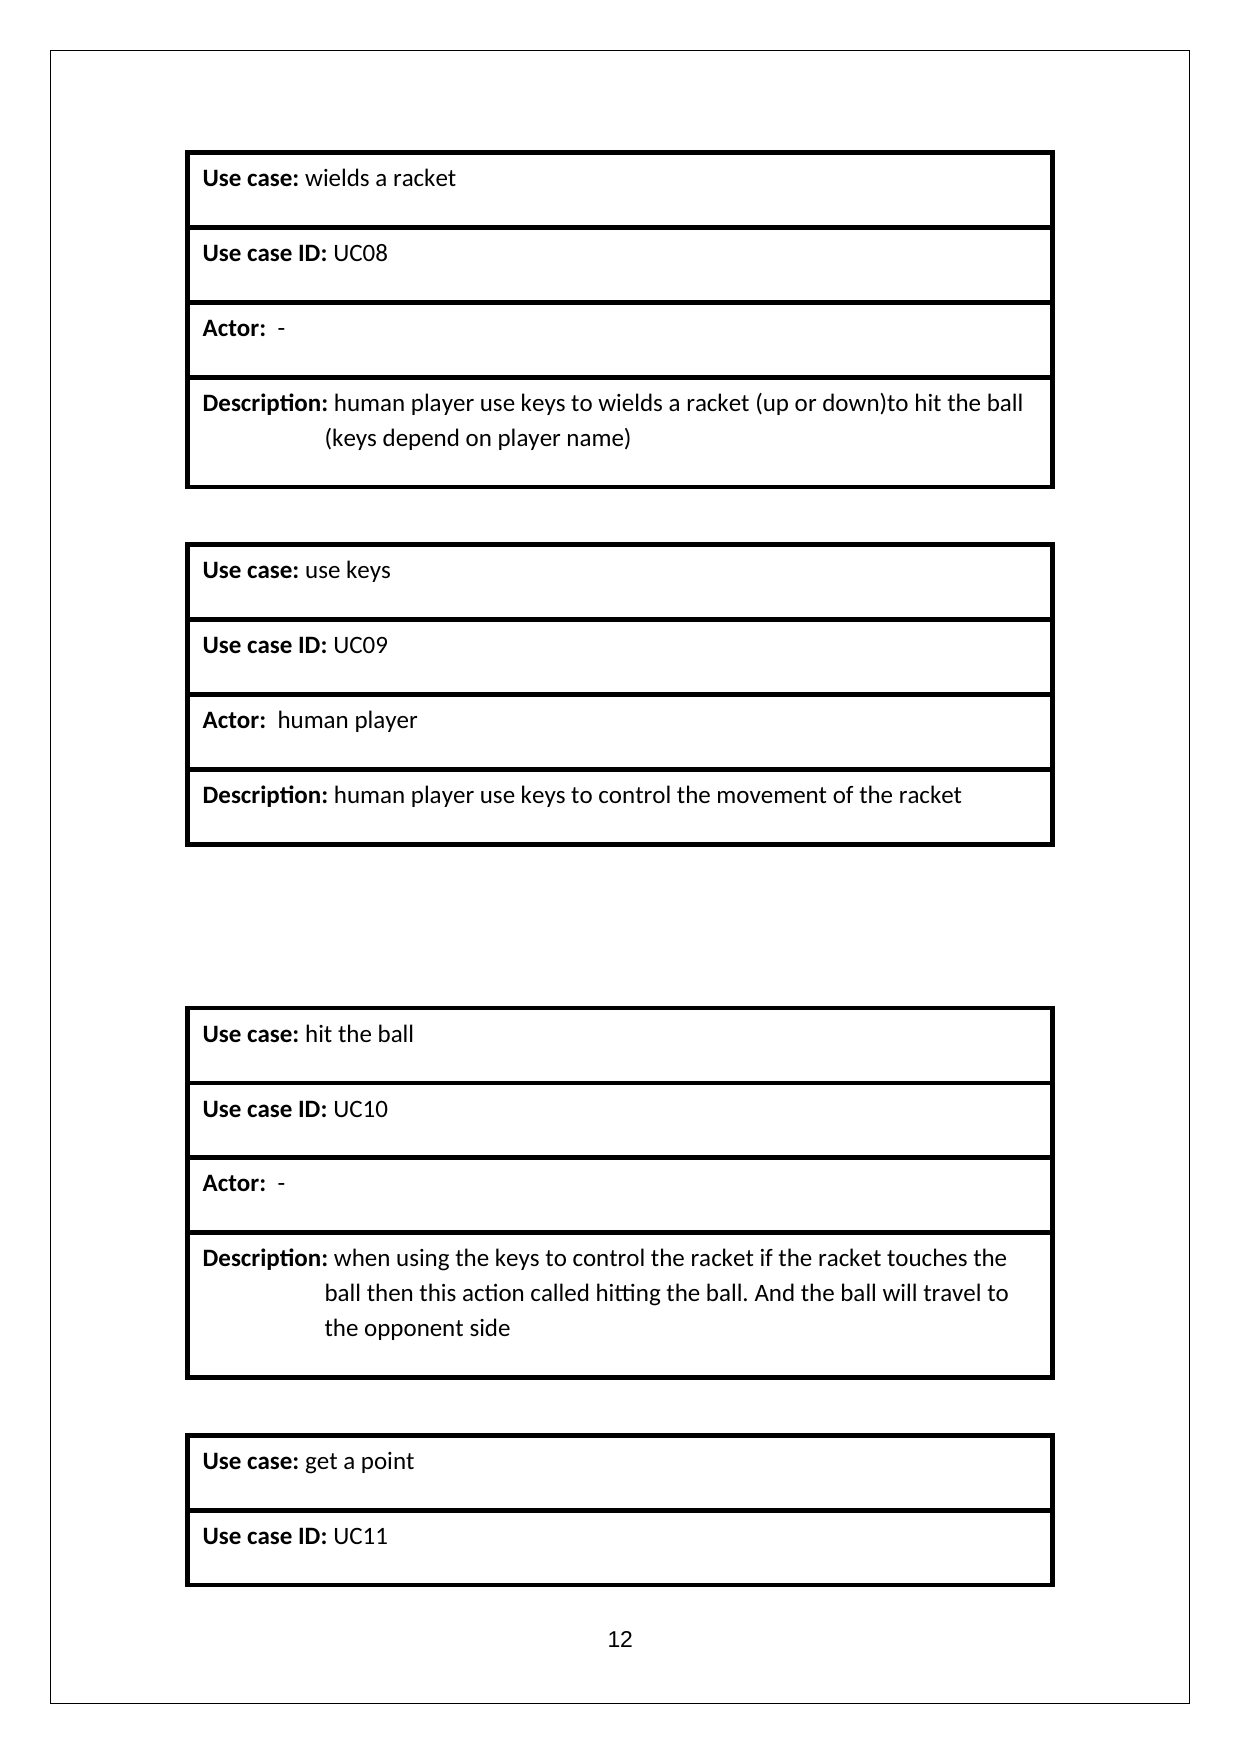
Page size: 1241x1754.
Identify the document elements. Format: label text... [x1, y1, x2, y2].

table_cell Description: when using the keys to control the racket if the racket touches the ball then this action called hitting the ball. And the ball will travel to the opponent side [190, 1235, 1050, 1375]
table_cell Actor: - [190, 305, 1050, 375]
table_header Use case: use keys [190, 547, 1050, 617]
table_cell Use case ID: UC09 [190, 622, 1050, 692]
table_cell Use case ID: UC08 [190, 230, 1050, 300]
table_header Use case: hit the ball [190, 1010, 1050, 1081]
table_cell Use case ID: UC10 [190, 1085, 1050, 1155]
table_header Use case: get a point [190, 1438, 1050, 1508]
table_cell Actor: human player [190, 697, 1050, 767]
table_cell Description: human player use keys to control the movement of the racket [190, 772, 1050, 842]
table_cell Use case ID: UC11 [190, 1513, 1050, 1583]
table_header Use case: wields a racket [190, 155, 1050, 225]
table_cell Description: human player use keys to wields a racket (up or down)to hit the ball (keys depend on player name) [190, 380, 1050, 484]
table_cell Actor: - [190, 1160, 1050, 1230]
